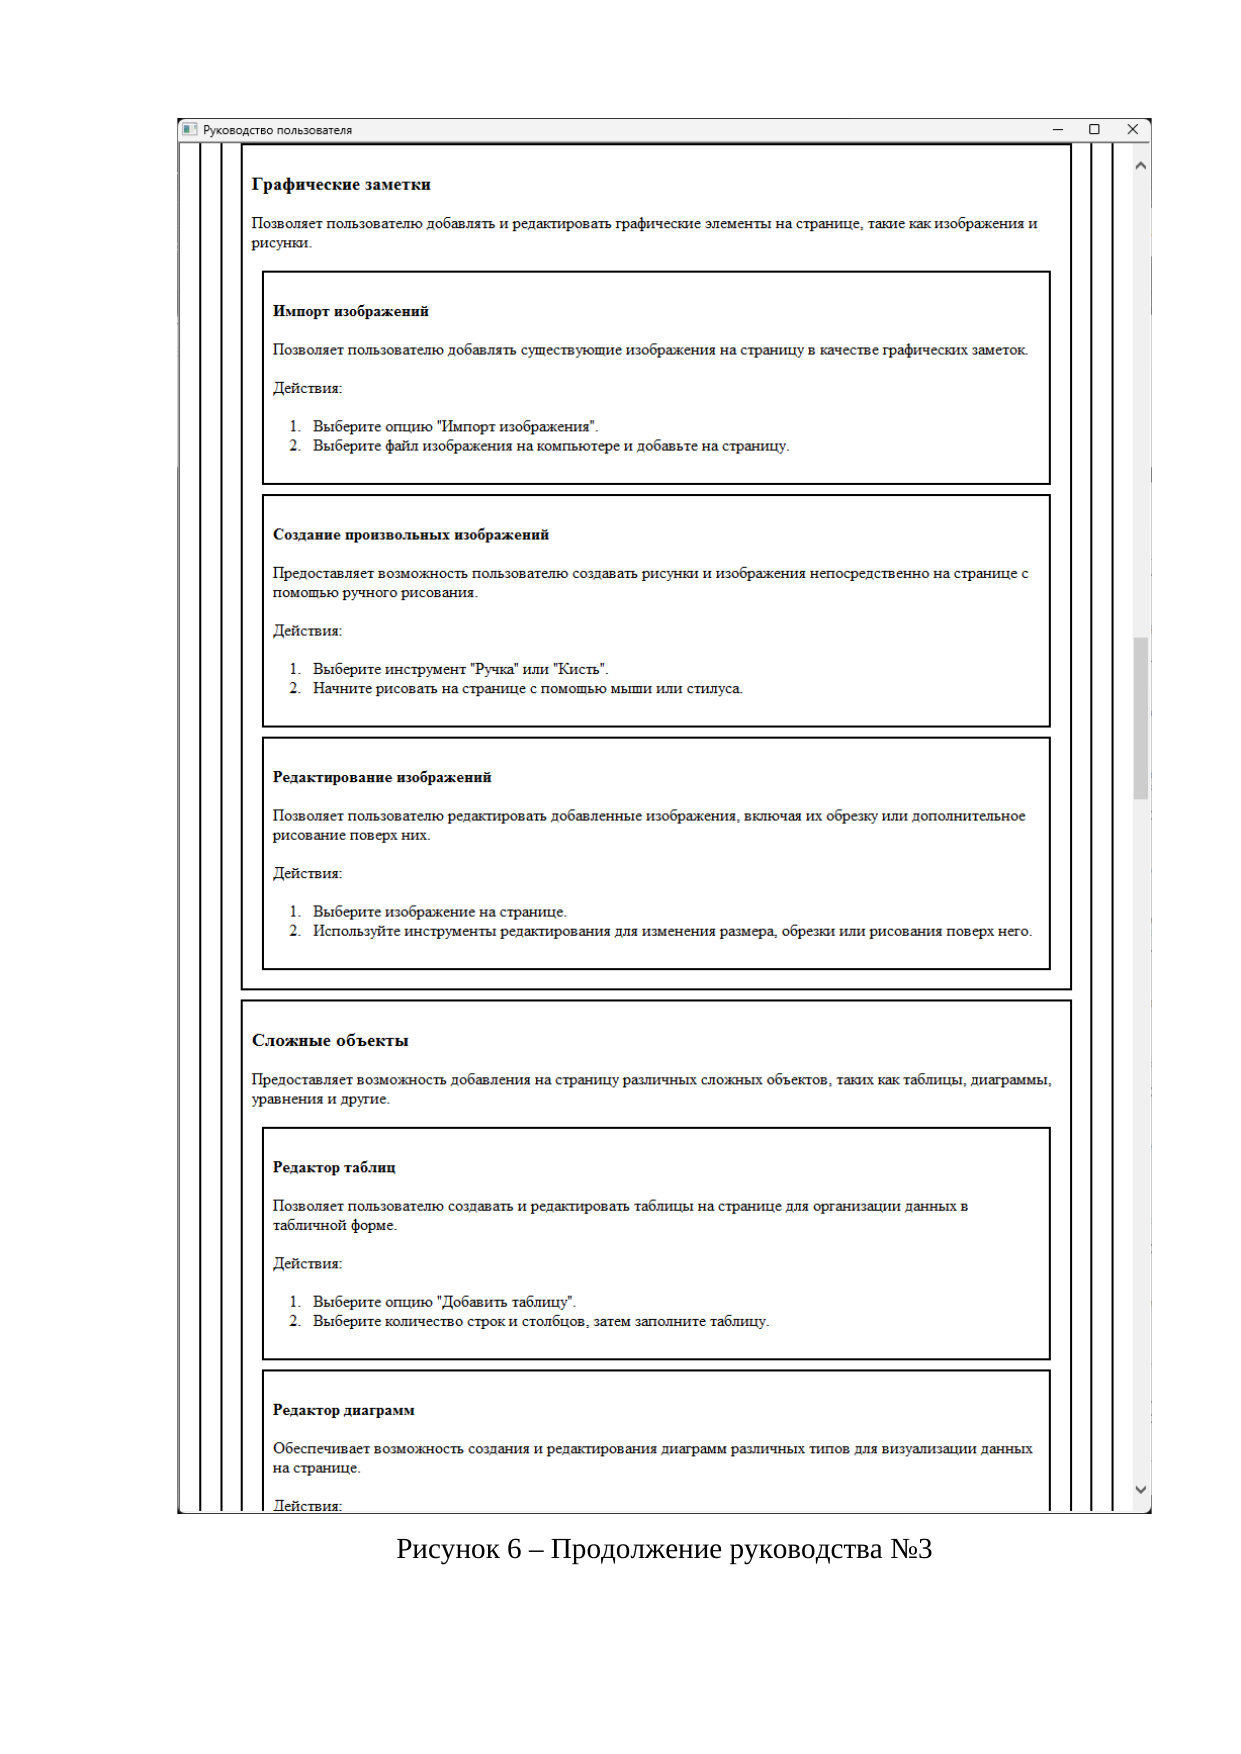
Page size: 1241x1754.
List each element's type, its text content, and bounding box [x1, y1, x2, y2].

text Рисунок 6 – Продолжение руководства №3 [177, 1531, 1152, 1564]
picture [177, 118, 1152, 1514]
